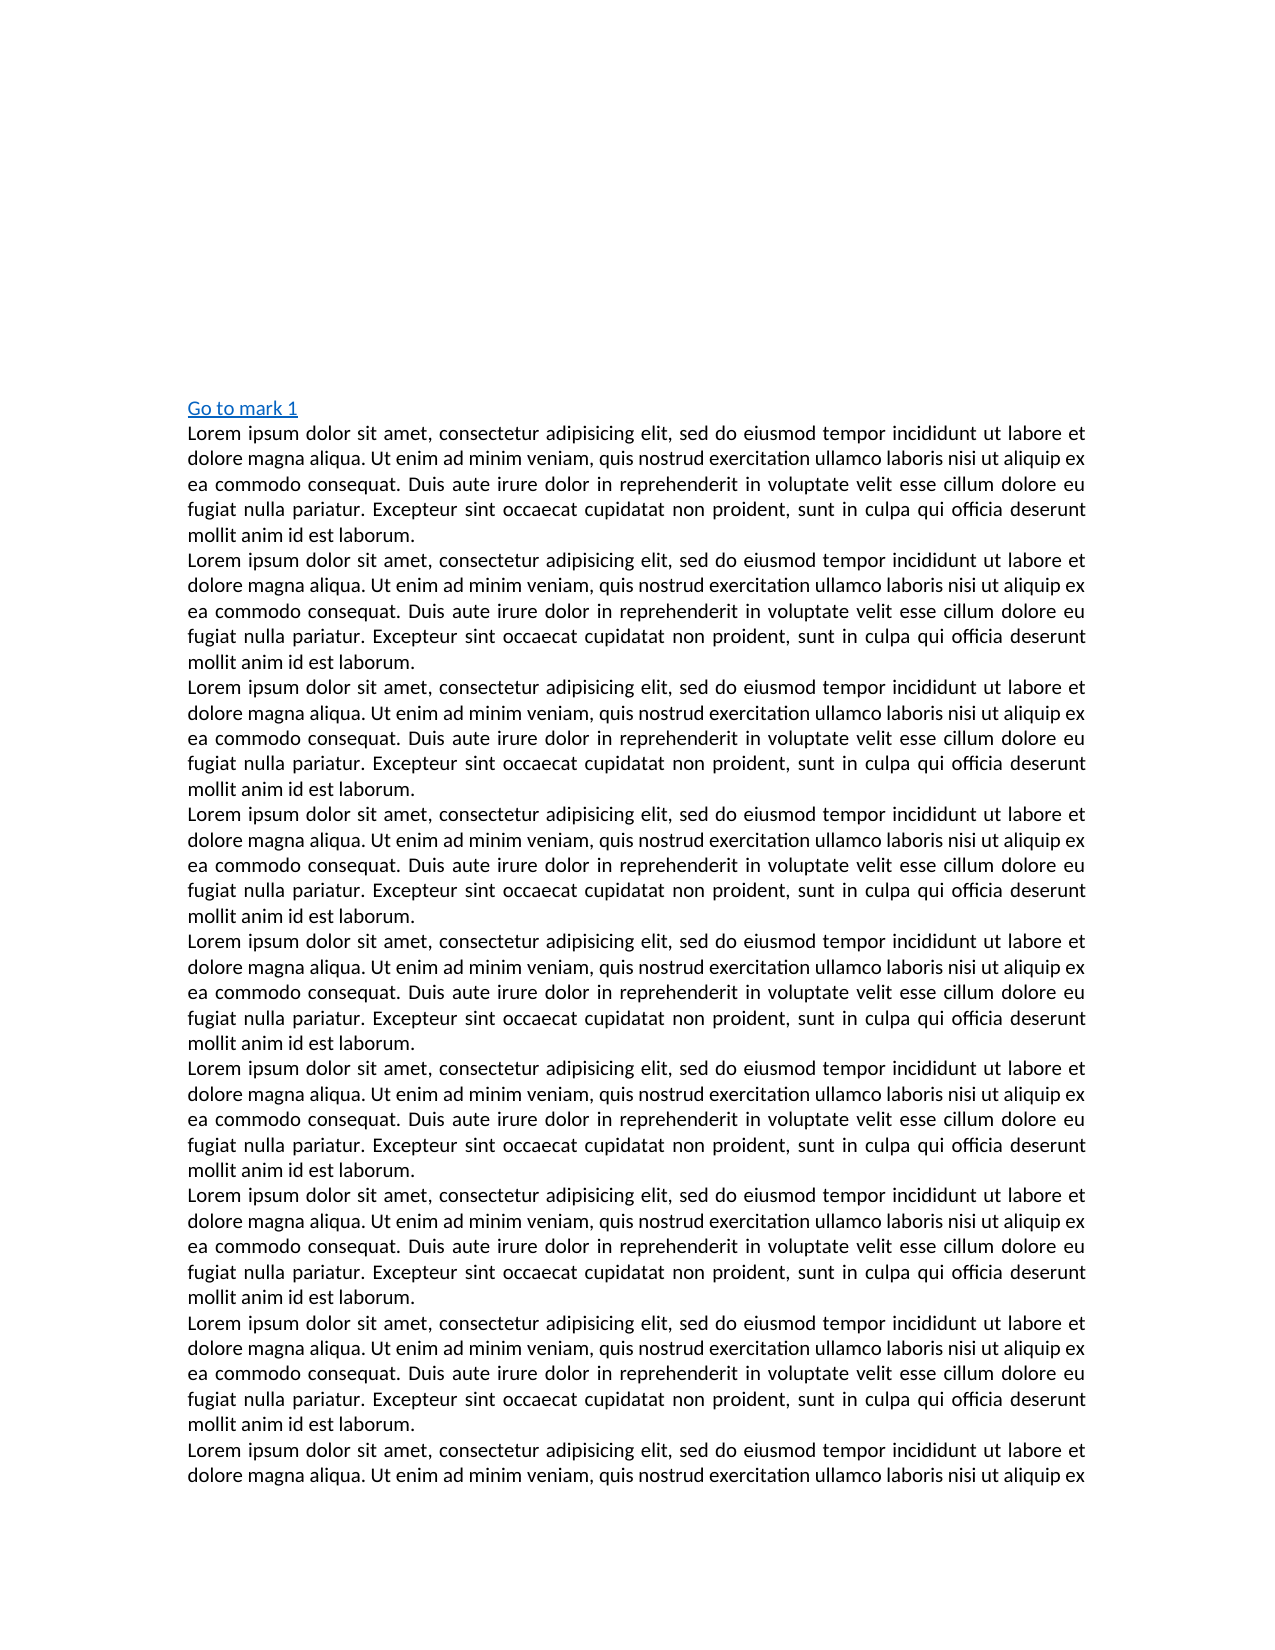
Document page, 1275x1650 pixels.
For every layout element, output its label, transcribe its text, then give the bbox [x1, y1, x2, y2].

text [187, 1437, 1087, 1488]
text Go to mark 1 [187, 395, 1087, 420]
